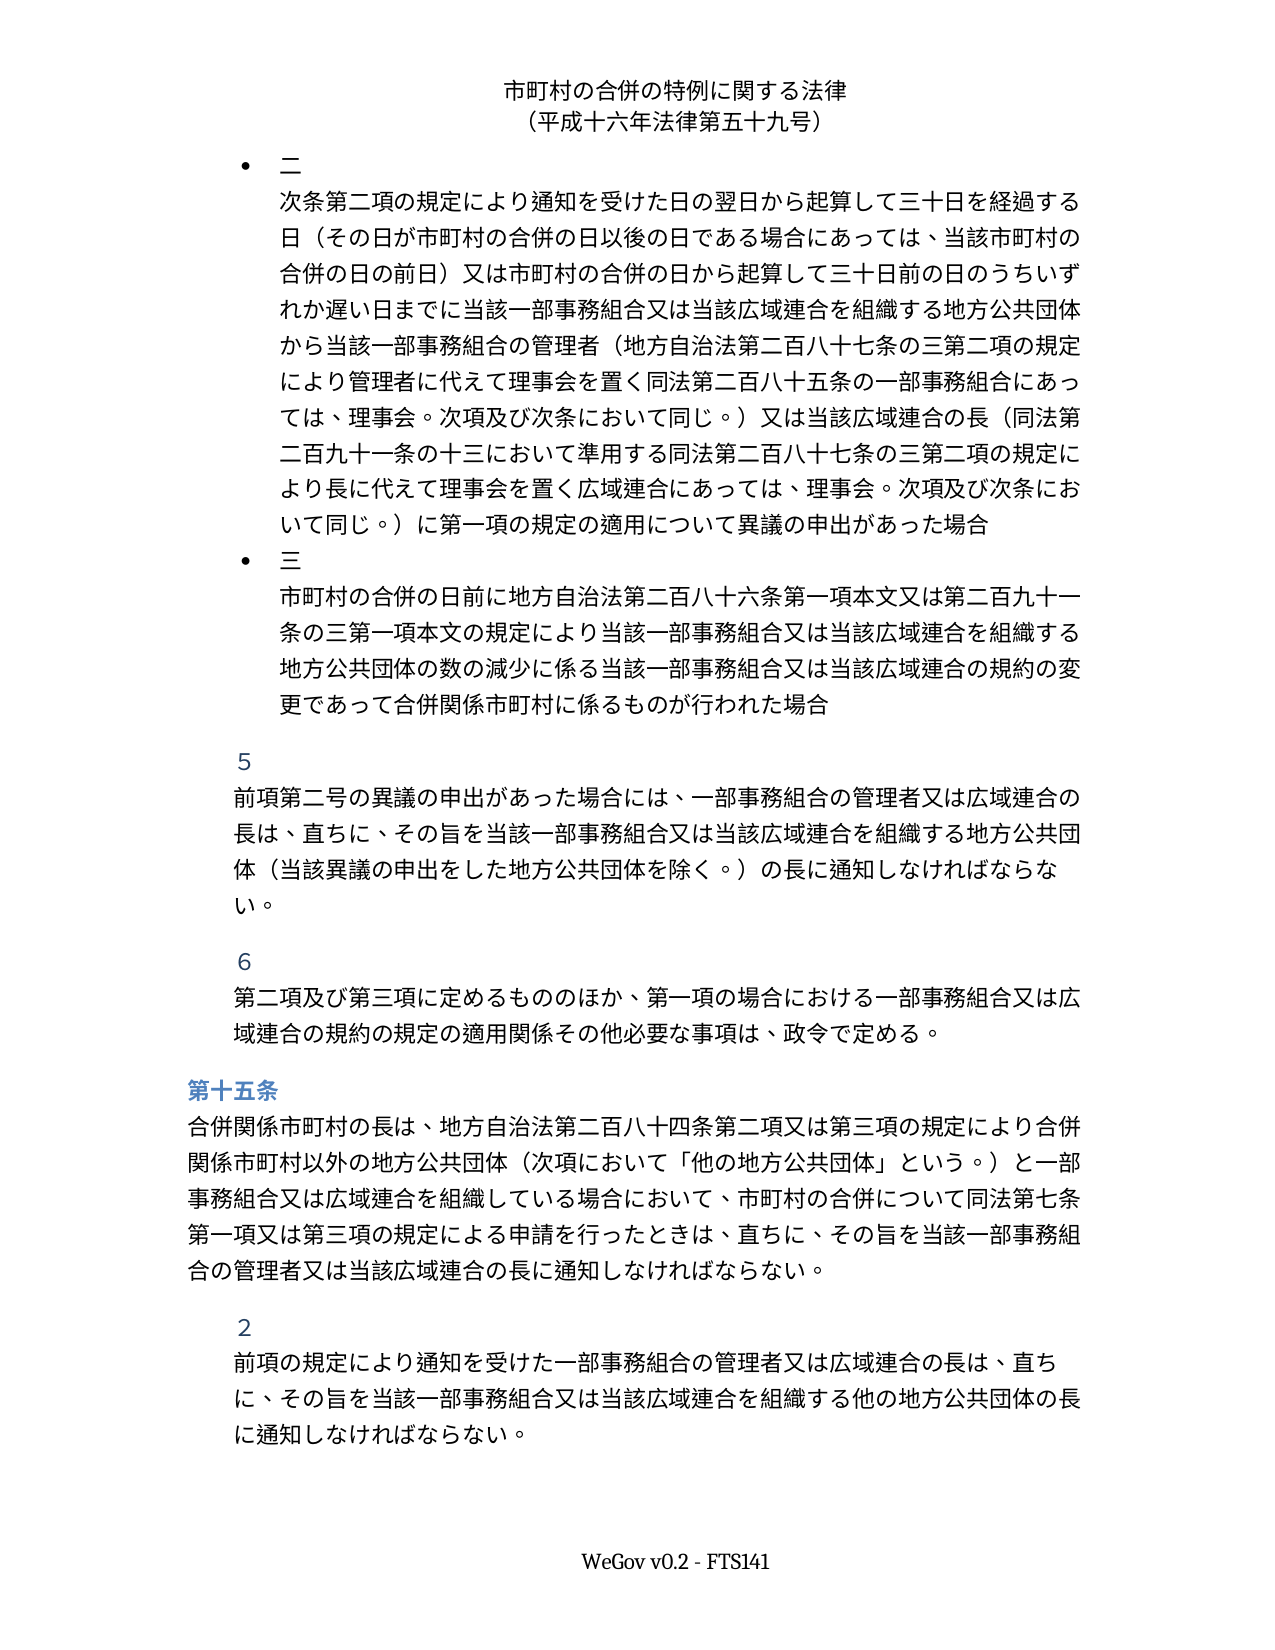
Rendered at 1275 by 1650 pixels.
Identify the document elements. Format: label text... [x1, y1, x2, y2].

text 合併関係市町村の長は、地方自治法第二百八十四条第二項又は第三項の規定により合併関係市町村以外の地方公共団体（次項において「他の地方公共団体」という。）と一部事務組合又は広域連合を組織している場合において、市町村の合併について同法第七条第一項又は第三項の規定による申請を行ったときは、直ちに、その旨を当該一部事務組合の管理者又は当該広域連合の長に通知しなければならない。 [187, 1111, 1087, 1286]
subtitle 第十五条 [187, 1075, 1087, 1106]
subtitle ５ [233, 746, 1087, 777]
list 二 次条第二項の規定により通知を受けた日の翌日から起算して三十日を経過する日（その日が市町村の合併の日以後の日である場合にあっては、当該市町村の合併の日の前日）又は市町村の合併の日から起算して三十日前の日のうちいずれか遅い日までに当該一部事務組合又は当該広域連合を組織する地方公共団体から当該一部事務組合の管理者（地方自治法第二百八十七条の三第二項の規定により管理者に代えて理事会を置く同法第二百八十五条の一部事務組合にあっては、理事会。次項及び次条において同じ。）又は当該広域連合の長（同法第二百九十一条の十三において準用する同法第二百八十七条の三第二項の規定により長に代えて理事会を置く広域連合にあっては、理事会。次項及び次条において同じ。）に第一項の規定の適用について異議の申出があった場合 [242, 150, 1087, 541]
subtitle ２ [233, 1311, 1087, 1343]
text 前項第二号の異議の申出があった場合には、一部事務組合の管理者又は広域連合の長は、直ちに、その旨を当該一部事務組合又は当該広域連合を組織する地方公共団体（当該異議の申出をした地方公共団体を除く。）の長に通知しなければならない。 [233, 782, 1087, 921]
text 前項の規定により通知を受けた一部事務組合の管理者又は広域連合の長は、直ちに、その旨を当該一部事務組合又は当該広域連合を組織する他の地方公共団体の長に通知しなければならない。 [233, 1347, 1087, 1451]
list 三 市町村の合併の日前に地方自治法第二百八十六条第一項本文又は第二百九十一条の三第一項本文の規定により当該一部事務組合又は当該広域連合を組織する地方公共団体の数の減少に係る当該一部事務組合又は当該広域連合の規約の変更であって合併関係市町村に係るものが行われた場合 [242, 545, 1087, 720]
subtitle ６ [233, 946, 1087, 978]
text 第二項及び第三項に定めるもののほか、第一項の場合における一部事務組合又は広域連合の規約の規定の適用関係その他必要な事項は、政令で定める。 [233, 982, 1087, 1049]
